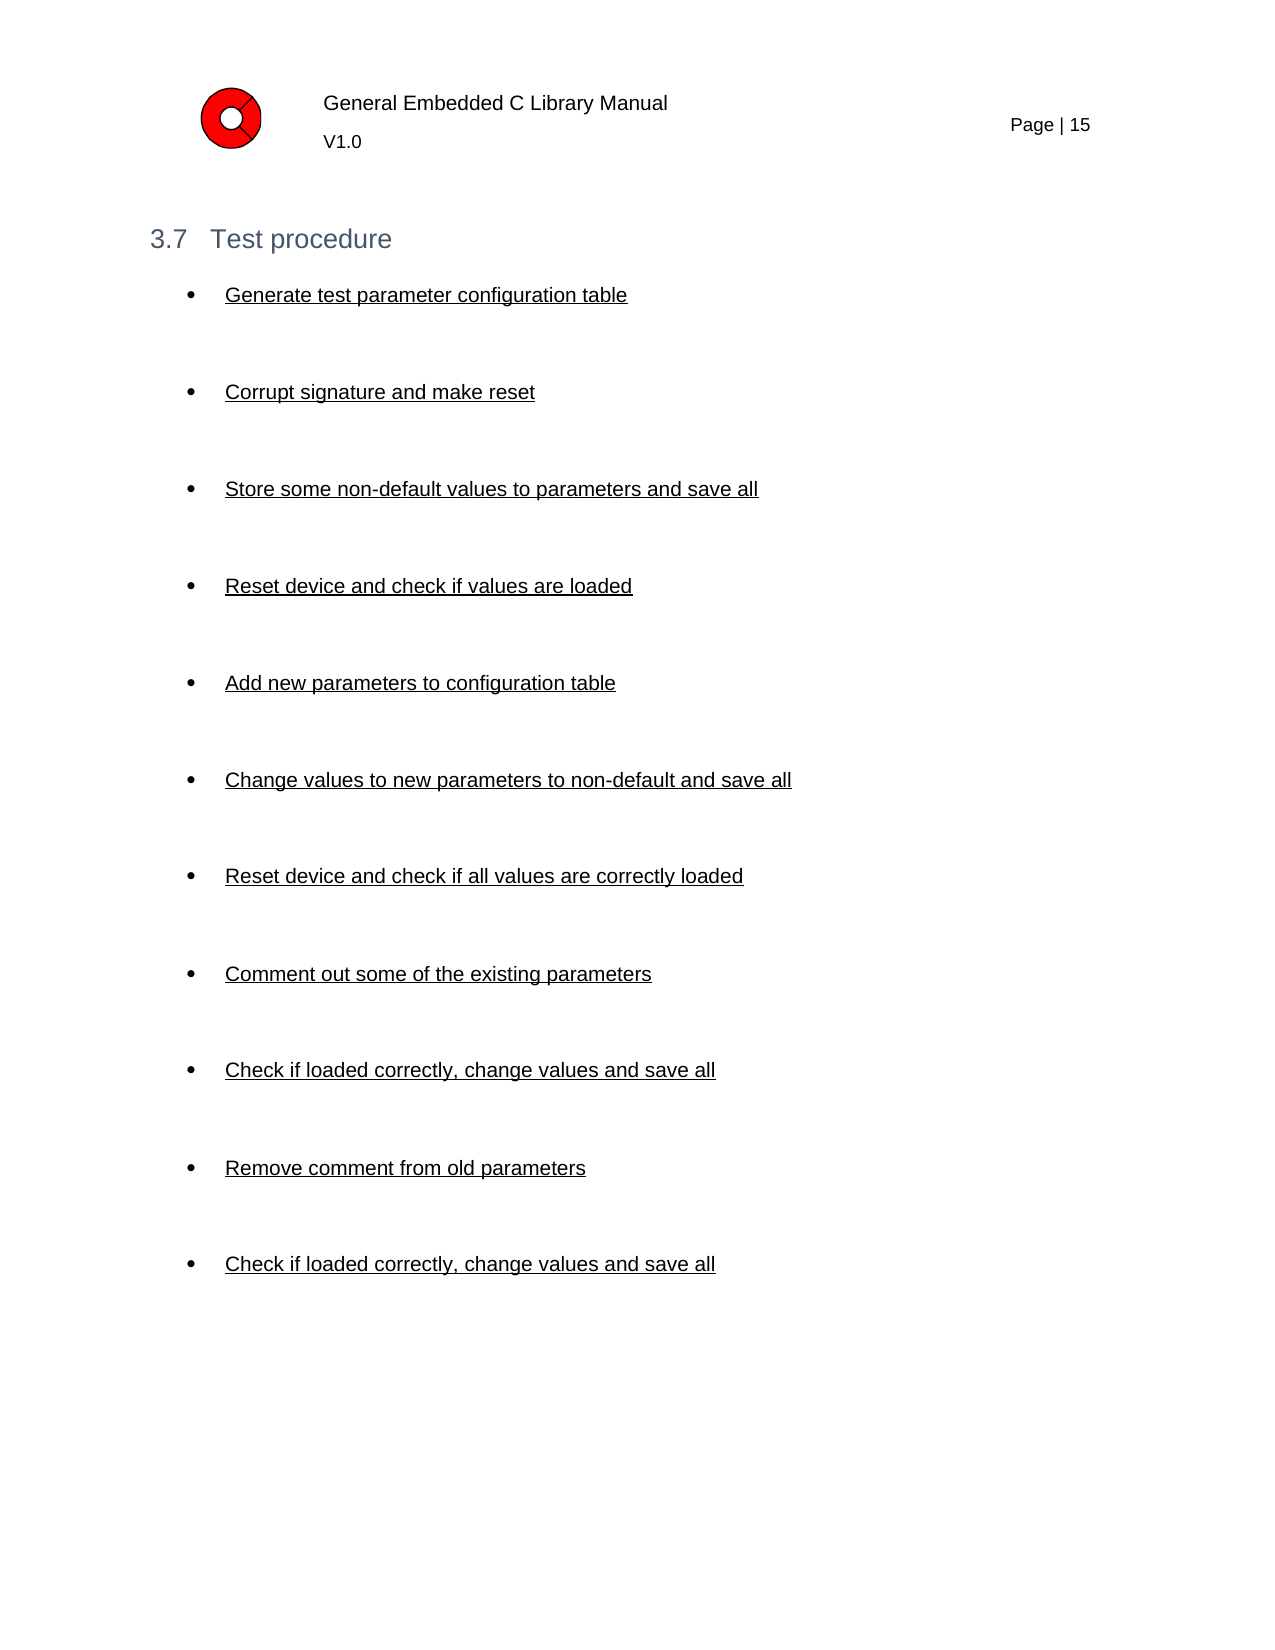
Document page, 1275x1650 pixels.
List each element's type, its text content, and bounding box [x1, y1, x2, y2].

list Reset device and check if values are loaded [187, 573, 1125, 597]
list Check if loaded correctly, change values and save all [187, 1252, 1125, 1276]
list Add new parameters to configuration table [187, 670, 1125, 694]
list Reset device and check if all values are correctly loaded [187, 864, 1125, 888]
list Remove comment from old parameters [187, 1155, 1125, 1179]
subtitle Test procedure [150, 223, 1125, 254]
list Generate test parameter configuration table [187, 282, 1125, 307]
list Store some non-default values to parameters and save all [187, 476, 1125, 501]
list Corrupt signature and make reset [187, 379, 1125, 403]
list Comment out some of the existing parameters [187, 961, 1125, 985]
list Check if loaded correctly, change values and save all [187, 1058, 1125, 1082]
list Change values to new parameters to non-default and save all [187, 767, 1125, 791]
picture [200, 87, 262, 149]
